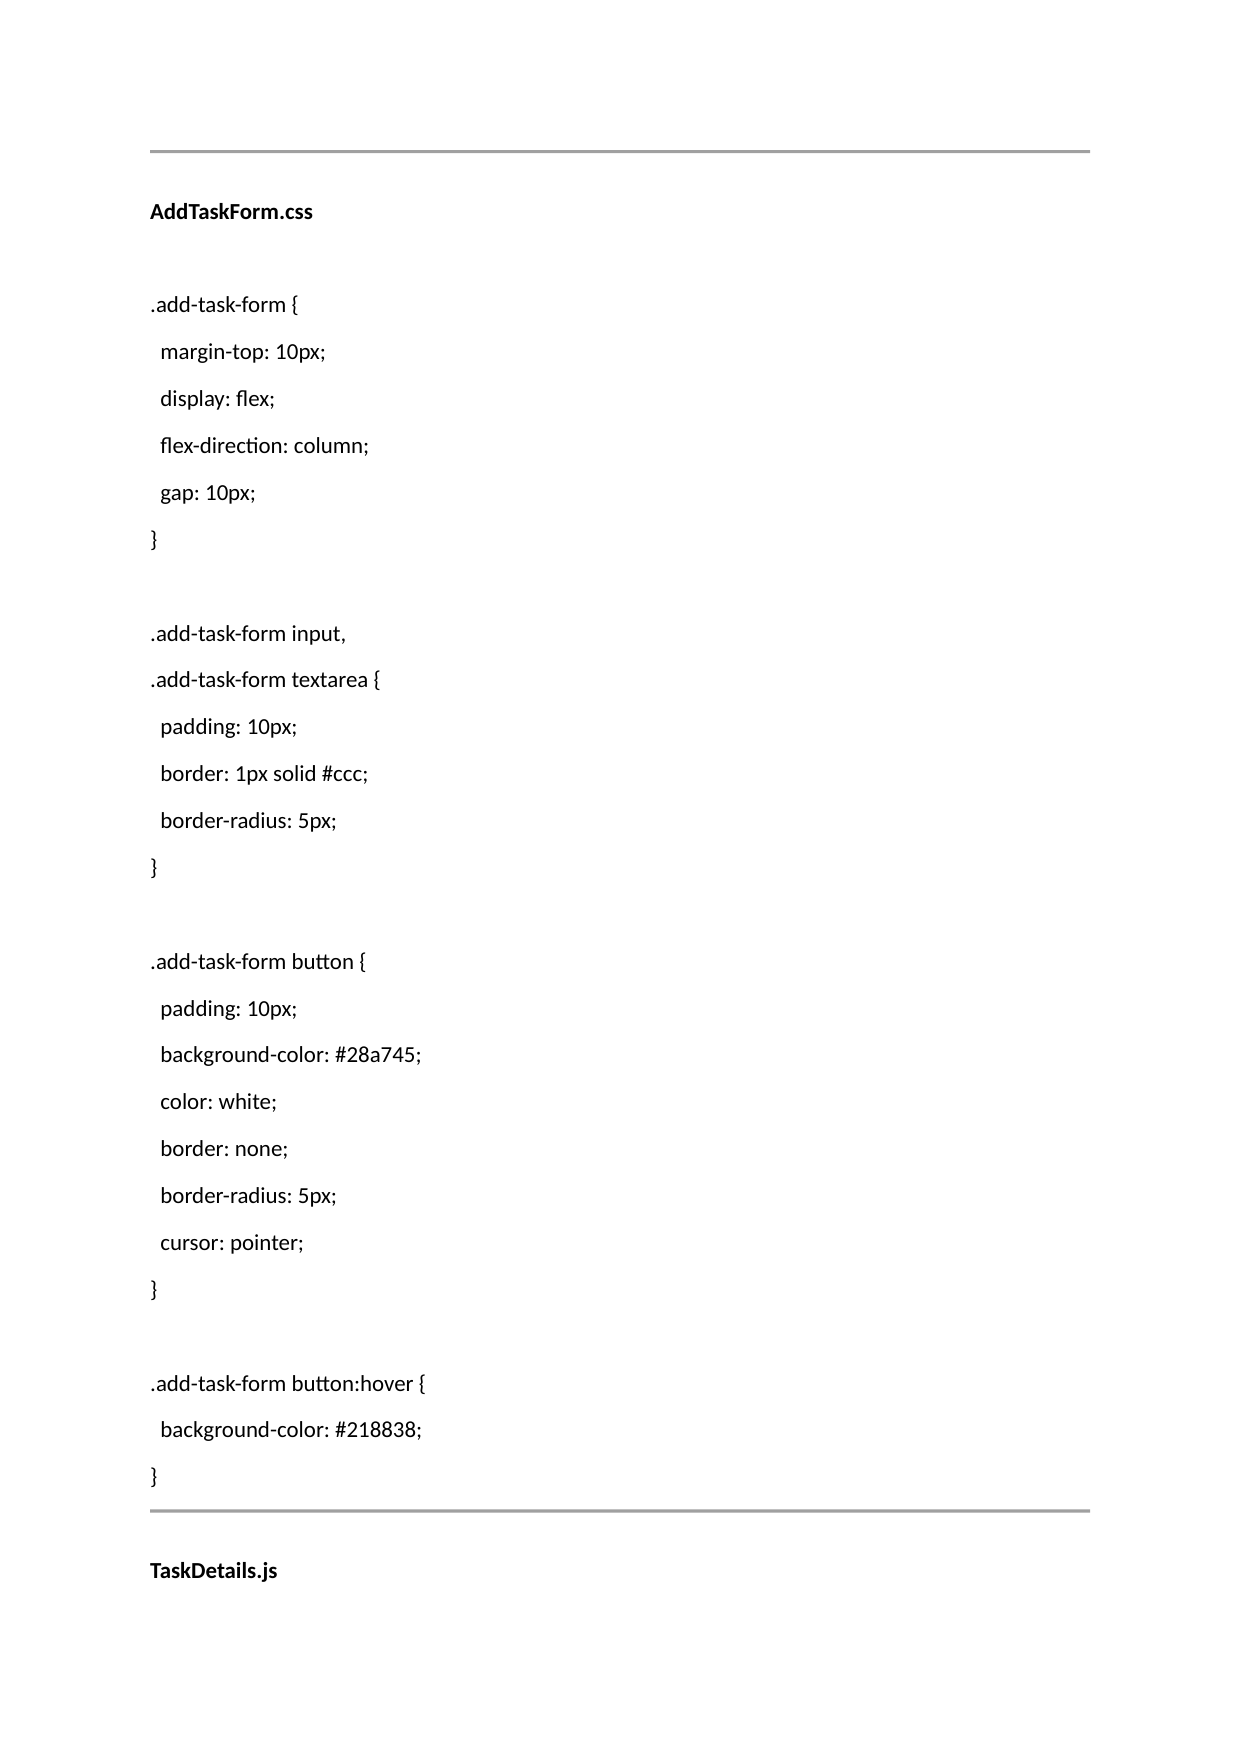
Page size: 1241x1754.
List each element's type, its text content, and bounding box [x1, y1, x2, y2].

text padding: 10px; [150, 712, 1090, 741]
text } [150, 1462, 1090, 1491]
text border: none; [150, 1134, 1090, 1162]
text .add-task-form { [150, 291, 1090, 319]
text margin-top: 10px; [150, 337, 1090, 366]
text border-radius: 5px; [150, 806, 1090, 834]
text cursor: pointer; [150, 1228, 1090, 1256]
text .add-task-form button { [150, 947, 1090, 975]
text AddTaskForm.css [150, 197, 1090, 225]
text } [150, 525, 1090, 553]
text display: flex; [150, 384, 1090, 412]
text .add-task-form button:hover { [150, 1369, 1090, 1397]
text padding: 10px; [150, 994, 1090, 1022]
text .add-task-form textarea { [150, 666, 1090, 694]
text flex-direction: column; [150, 431, 1090, 459]
text color: white; [150, 1087, 1090, 1116]
text } [150, 1275, 1090, 1303]
text TaskDetails.js [150, 1556, 1090, 1584]
text } [150, 853, 1090, 881]
text .add-task-form input, [150, 619, 1090, 647]
text background-color: #28a745; [150, 1041, 1090, 1069]
text gap: 10px; [150, 478, 1090, 506]
text background-color: #218838; [150, 1416, 1090, 1444]
text border: 1px solid #ccc; [150, 759, 1090, 787]
text border-radius: 5px; [150, 1181, 1090, 1209]
